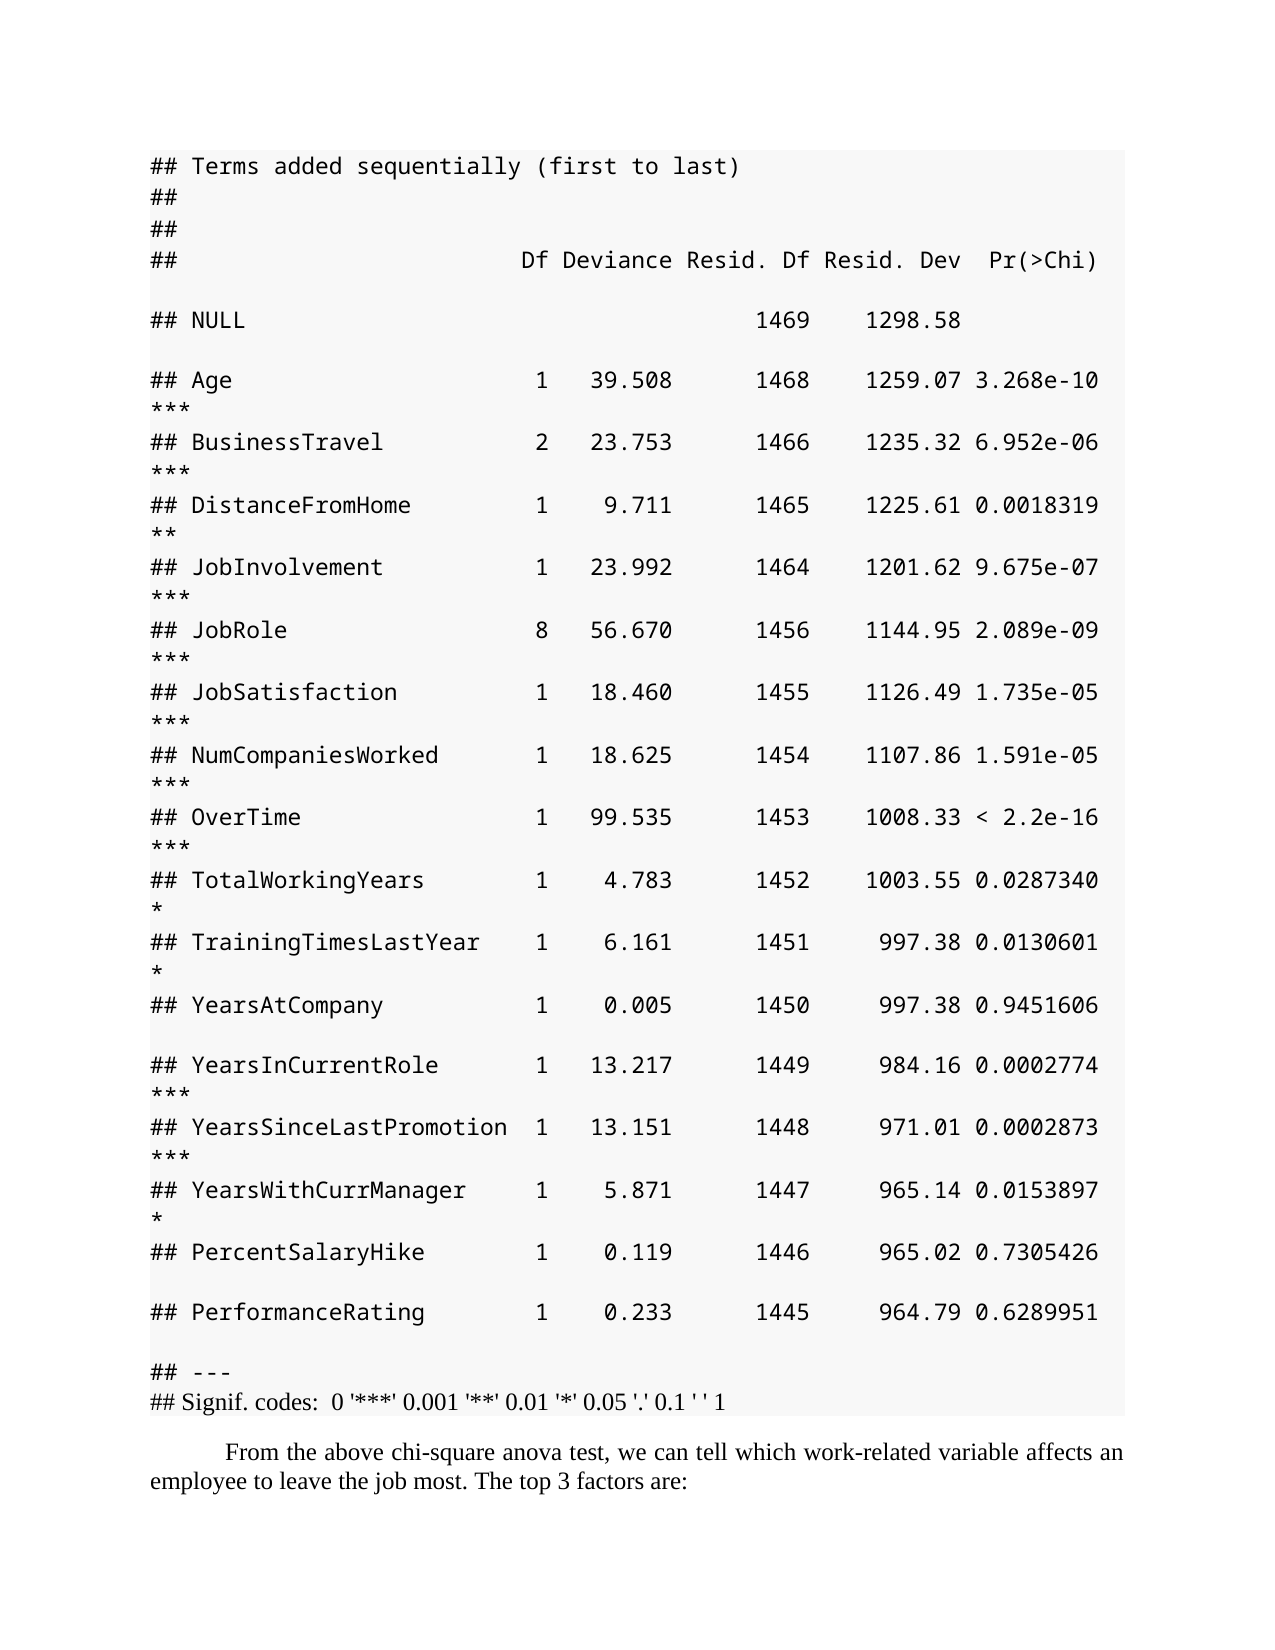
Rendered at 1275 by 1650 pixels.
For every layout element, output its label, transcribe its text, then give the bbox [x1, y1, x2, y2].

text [150, 150, 1125, 1416]
text From the above chi-square anova test, we can tell which work-related variable affects an employee to leave the job most. The top 3 factors are: [150, 1437, 1125, 1494]
